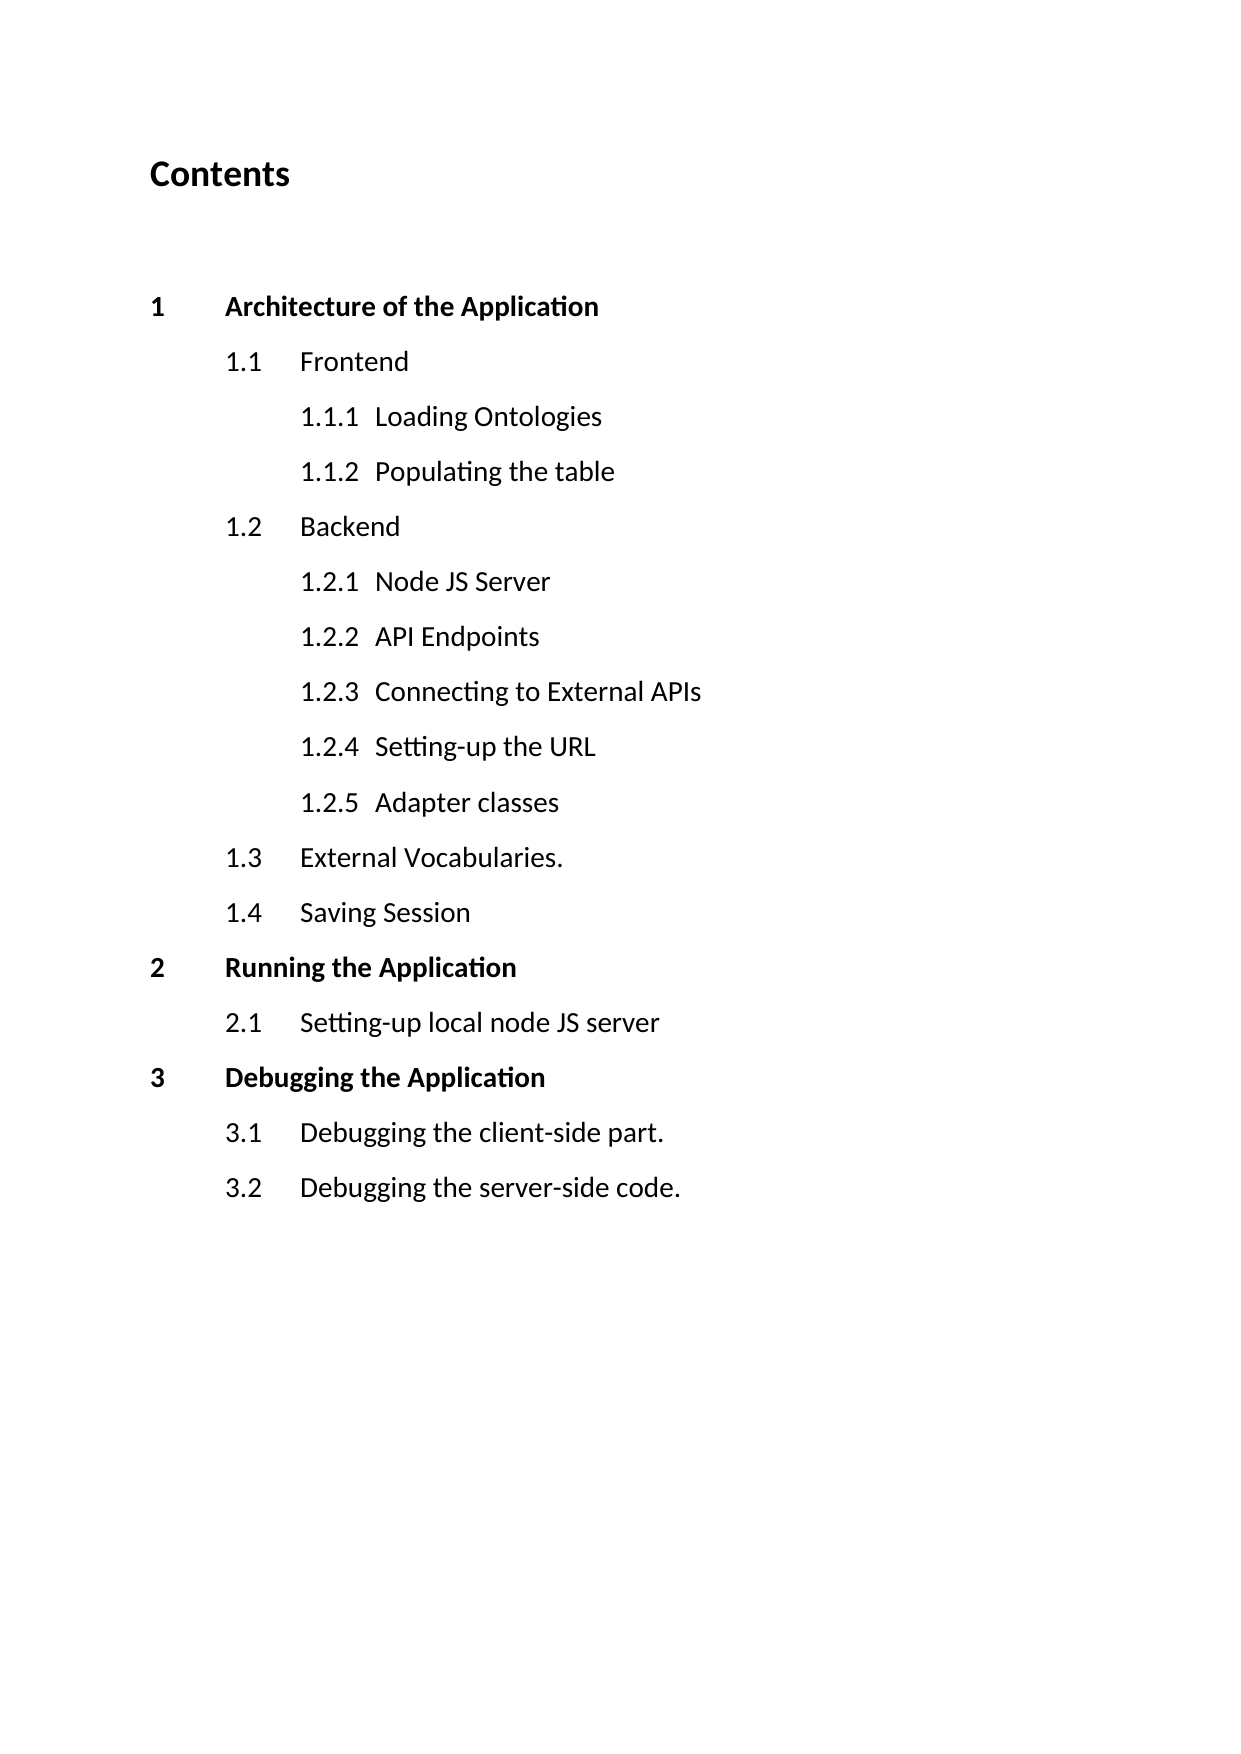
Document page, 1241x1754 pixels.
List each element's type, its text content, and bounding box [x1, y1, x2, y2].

text 1.2.4 Setting-up the URL [150, 728, 1090, 764]
text 1.1.1 Loading Ontologies [150, 398, 1090, 433]
text 1 Architecture of the Application [150, 288, 1090, 323]
text 3.2 Debugging the server-side code. [150, 1169, 1090, 1205]
text 1.2.1 Node JS Server [150, 563, 1090, 599]
text 1.1 Frontend [150, 343, 1090, 378]
text 1.2.3 Connecting to External APIs [150, 673, 1090, 709]
text 3 Debugging the Application [150, 1059, 1090, 1095]
text 1.1.2 Populating the table [150, 453, 1090, 489]
text 1.3 External Vocabularies. [150, 839, 1090, 874]
text 1.2.5 Adapter classes [150, 784, 1090, 819]
text 1.4 Saving Session [150, 894, 1090, 929]
text 1.2 Backend [150, 508, 1090, 544]
text 2 Running the Application [150, 949, 1090, 984]
text 2.1 Setting-up local node JS server [150, 1004, 1090, 1040]
text Contents [150, 150, 1090, 196]
text 1.2.2 API Endpoints [150, 618, 1090, 654]
text 3.1 Debugging the client-side part. [150, 1114, 1090, 1150]
